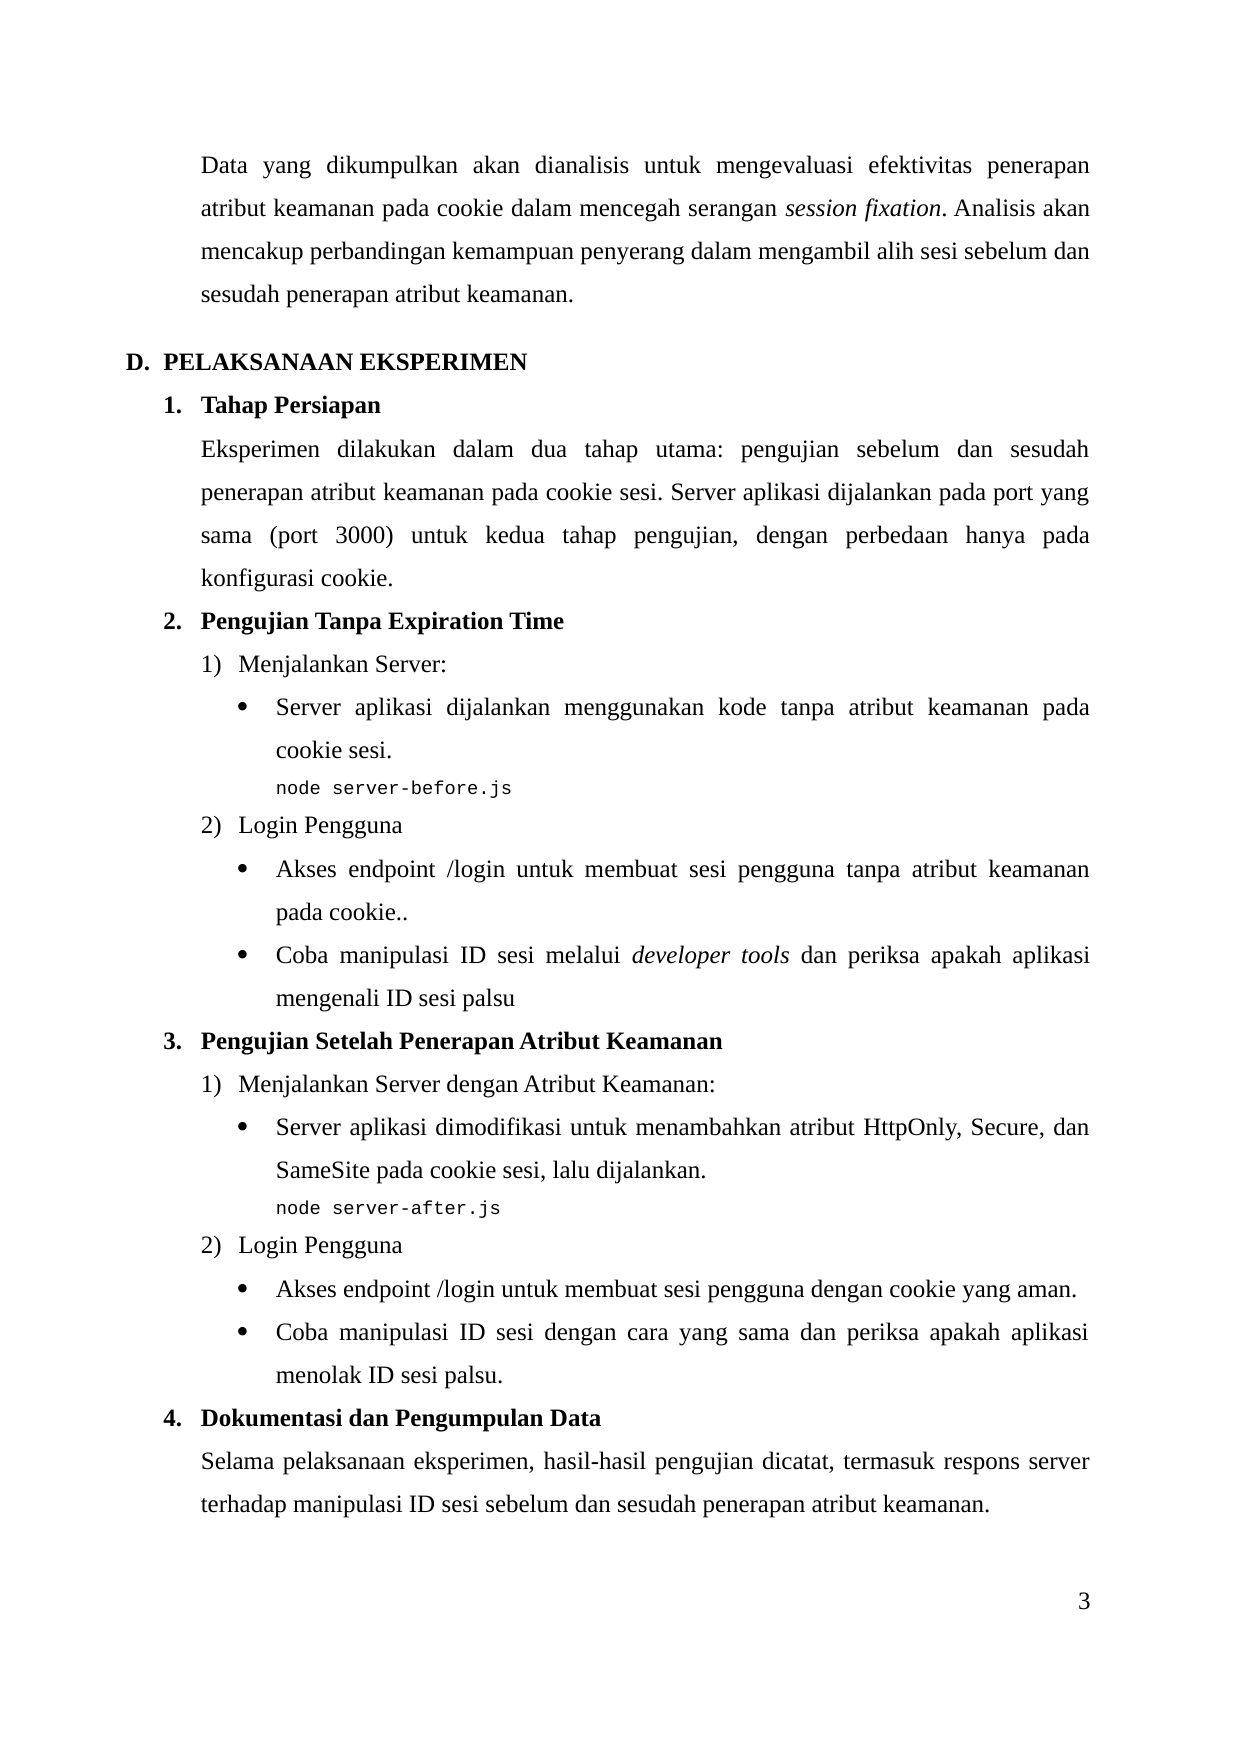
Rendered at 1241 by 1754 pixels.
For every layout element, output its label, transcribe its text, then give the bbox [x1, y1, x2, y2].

list Menjalankan Server: [201, 649, 1090, 678]
list Coba manipulasi ID sesi melalui developer tools dan periksa apakah aplikasi mengenali ID sesi palsu [238, 940, 1090, 1012]
list Pengujian Tanpa Expiration Time [163, 606, 1090, 635]
list Server aplikasi dijalankan menggunakan kode tanpa atribut keamanan pada cookie sesi. [238, 692, 1090, 764]
list Eksperimen dilakukan dalam dua tahap utama: pengujian sebelum dan sesudah penerapan atribut keamanan pada cookie sesi. Server aplikasi dijalankan pada port yang sama (port 3000) untuk kedua tahap pengujian, dengan perbedaan hanya pada konfigurasi cookie. [201, 434, 1090, 592]
list Akses endpoint /login untuk membuat sesi pengguna dengan cookie yang aman. [238, 1274, 1090, 1302]
list node server-before.js [276, 779, 1090, 800]
list Pengujian Setelah Penerapan Atribut Keamanan [163, 1026, 1090, 1055]
list Akses endpoint /login untuk membuat sesi pengguna tanpa atribut keamanan pada cookie.. [238, 854, 1090, 926]
list Server aplikasi dimodifikasi untuk menambahkan atribut HttpOnly, Secure, dan SameSite pada cookie sesi, lalu dijalankan. [238, 1112, 1090, 1184]
list node server-after.js [276, 1199, 1090, 1220]
list Login Pengguna [201, 811, 1090, 839]
list Login Pengguna [201, 1231, 1090, 1259]
list Menjalankan Server dengan Atribut Keamanan: [201, 1069, 1090, 1098]
list Selama pelaksanaan eksperimen, hasil-hasil pengujian dicatat, termasuk respons server terhadap manipulasi ID sesi sebelum dan sesudah penerapan atribut keamanan. [201, 1446, 1090, 1518]
list Dokumentasi dan Pengumpulan Data [163, 1403, 1090, 1432]
list Coba manipulasi ID sesi dengan cara yang sama dan periksa apakah aplikasi menolak ID sesi palsu. [238, 1317, 1090, 1389]
subtitle PELAKSANAAN EKSPERIMEN [126, 347, 1090, 376]
list Tahap Persiapan [163, 391, 1090, 419]
list Data yang dikumpulkan akan dianalisis untuk mengevaluasi efektivitas penerapan atribut keamanan pada cookie dalam mencegah serangan session fixation. Analisis akan mencakup perbandingan kemampuan penyerang dalam mengambil alih sesi sebelum dan sesudah penerapan atribut keamanan. [201, 150, 1090, 308]
